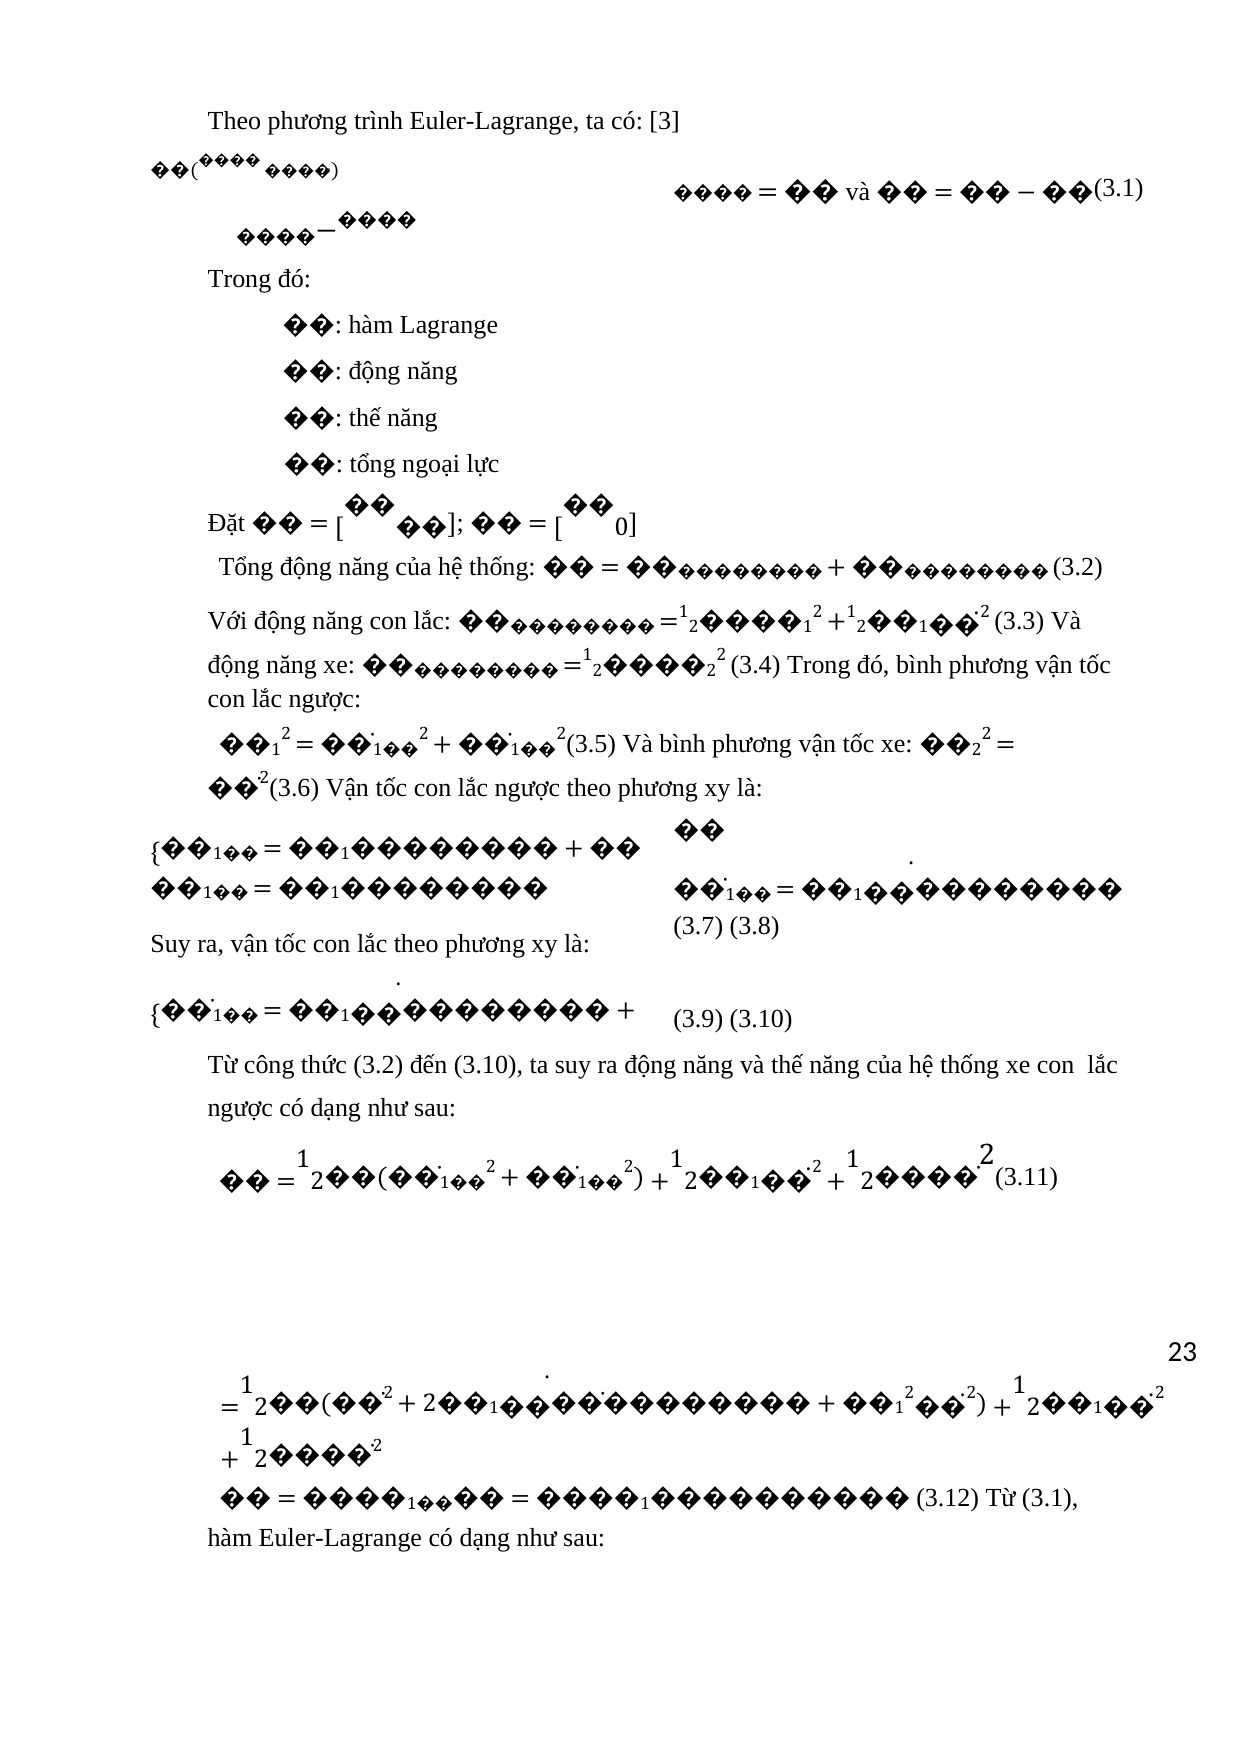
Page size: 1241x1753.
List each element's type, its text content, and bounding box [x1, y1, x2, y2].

text ��: động năng [282, 355, 1196, 385]
text ��12 = ��̇1��2 + ��̇1��2(3.5) Và bình phương vận tốc xe: ��22 = ��̇2(3.6) Vận tốc con lắc ngược theo phương xy là: [207, 722, 1112, 803]
text �� = ����1���� = ����1���������� (3.12) Từ (3.1), hàm Euler-Lagrange có dạng như sau: [207, 1477, 1112, 1552]
text ��(���� ����̇) [150, 151, 673, 182]
text =12��(��̇2 + 2��1��̇��̇�������� + ��12��̇2) +12��1��̇2 +12����̇2 [220, 1368, 1196, 1473]
text ��: tổng ngoại lực [283, 448, 1196, 478]
text �� =12��(��̇1��2 + ��̇1��2) +12��1��̇2 +12����̇2(3.11) [219, 1136, 1196, 1197]
text Suy ra, vận tốc con lắc theo phương xy là: {��̇1�� = ��1��̇�������� + �� [150, 928, 673, 1028]
text ��̇1�� = ��1��̇�������� [673, 854, 1196, 907]
text ��: hàm Lagrange [282, 308, 1196, 339]
text ��: thế năng [283, 401, 1196, 432]
text Từ công thức (3.2) đến (3.10), ta suy ra động năng và thế năng của hệ thống xe con lắc ngược có dạng như sau: [207, 1049, 1130, 1122]
text Tổng động năng của hệ thống: �� = ���������� + ���������� (3.2) Với động năng con lắc: ���������� =12����12 +12��1��̇2 (3.3) Và động năng xe: ���������� =12����22 (3.4) Trong đó, bình phương vận tốc con lắc ngược: [207, 545, 1112, 713]
text Đặt �� = [����]; �� = [��0] [207, 488, 1196, 541]
text ���� = �� và �� = �� − ��(3.1) [673, 151, 1196, 207]
text 23 [150, 1333, 1197, 1368]
text ��1�� = ��1�������� [150, 866, 673, 903]
text (3.7) (3.8) [673, 910, 1196, 940]
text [207, 105, 997, 135]
text (3.9) (3.10) [673, 1003, 1196, 1033]
text Trong đó: [207, 263, 1196, 293]
text Suy ra, vận tốc con lắc theo phương xy là: {��̇1�� = ��1��̇�������� + �� [673, 814, 1196, 844]
text {��1�� = ��1�������� + �� [150, 814, 673, 866]
text ����−���� [236, 207, 1196, 247]
